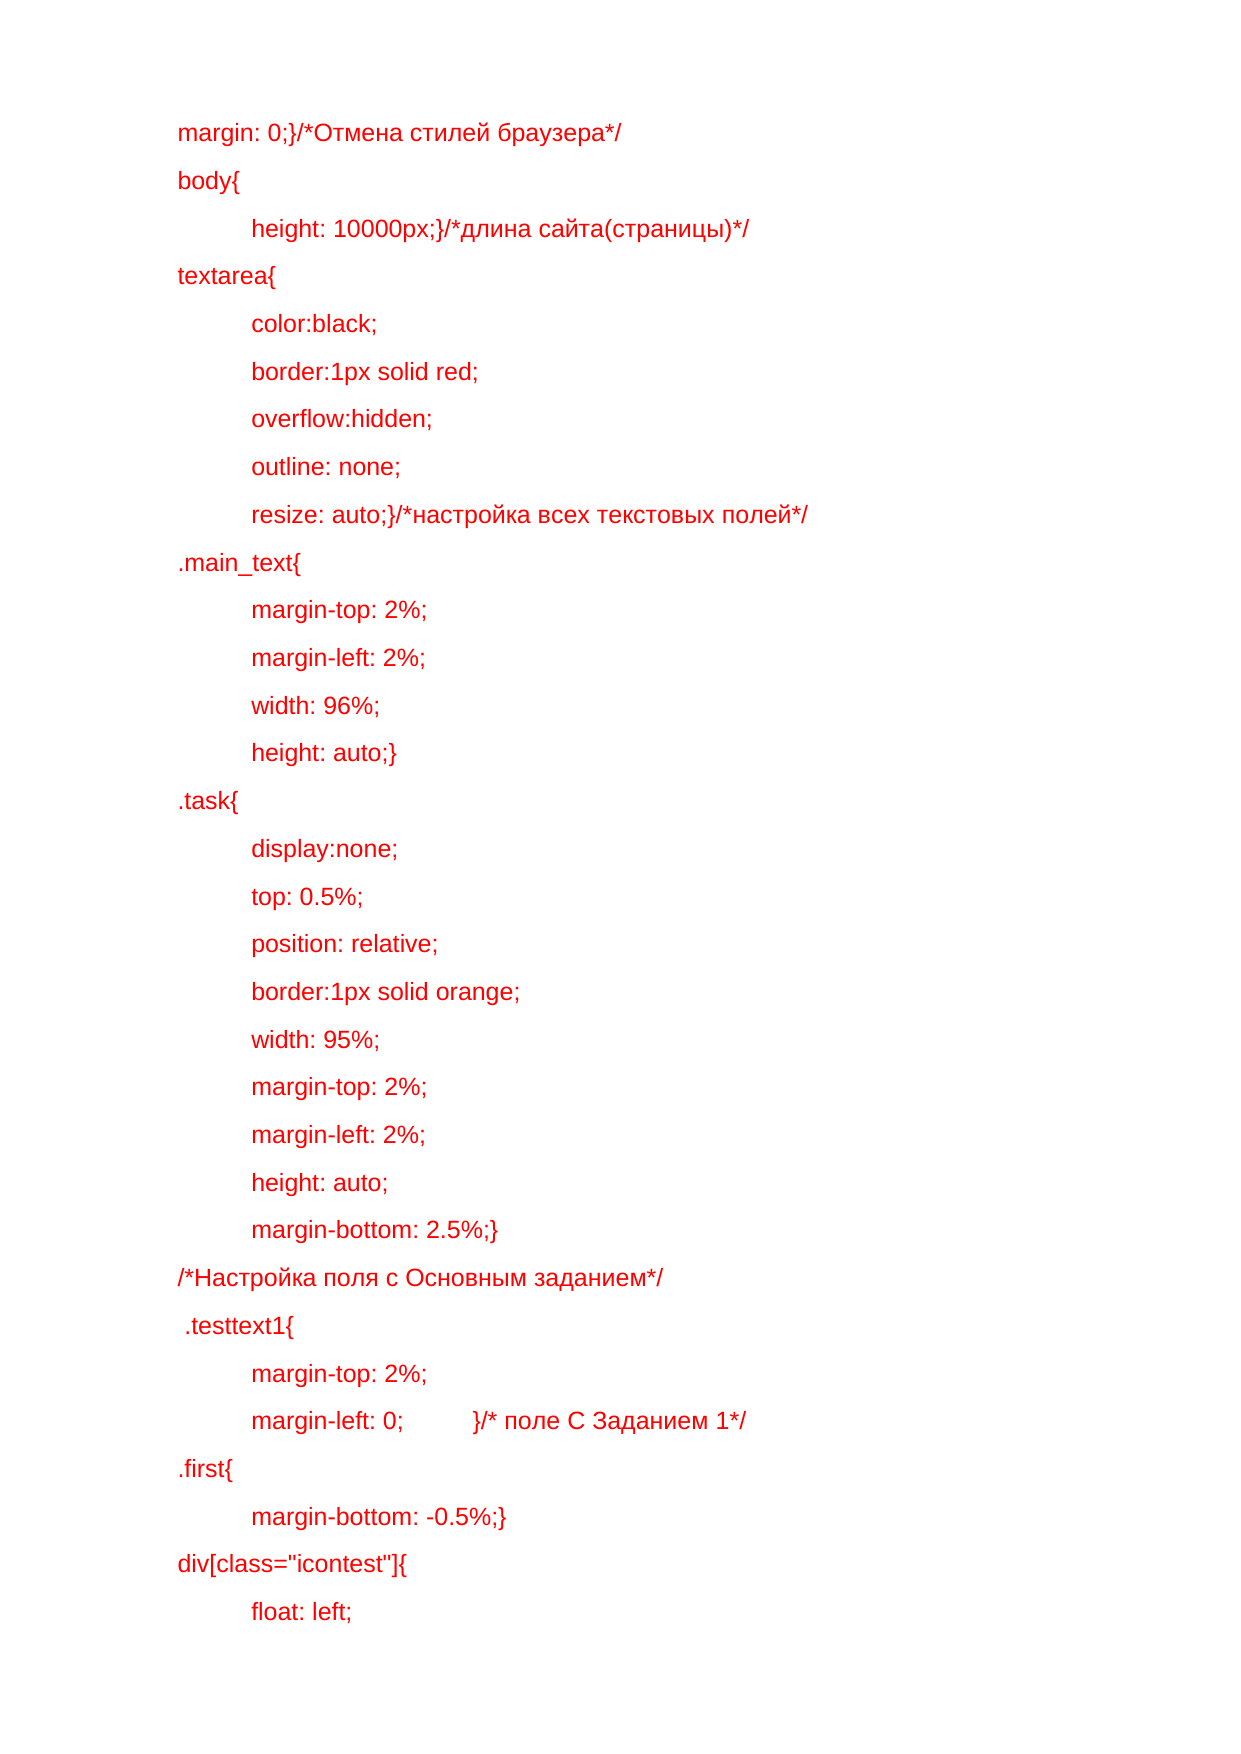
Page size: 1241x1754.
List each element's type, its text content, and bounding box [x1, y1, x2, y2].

text .testtext1{ [177, 1311, 1152, 1339]
text margin-top: 2%; [177, 1072, 1152, 1101]
text margin-bottom: -0.5%;} [177, 1502, 1152, 1530]
text width: 95%; [177, 1024, 1152, 1053]
text .task{ [177, 786, 1152, 815]
text .main_text{ [177, 547, 1152, 576]
text margin-top: 2%; [177, 1358, 1152, 1387]
text border:1px solid orange; [177, 977, 1152, 1006]
text width: 96%; [177, 691, 1152, 719]
text margin-top: 2%; [177, 595, 1152, 624]
text resize: auto;}/*настройка всех текстовых полей*/ [177, 500, 1152, 528]
text margin-left: 2%; [177, 1120, 1152, 1149]
text outline: none; [177, 452, 1152, 481]
text float: left; [177, 1597, 1152, 1626]
text border:1px solid red; [177, 357, 1152, 385]
text color:black; [177, 309, 1152, 338]
text textarea{ [177, 261, 1152, 290]
text height: 10000px;}/*длина сайта(страницы)*/ [177, 213, 1152, 242]
text overflow:hidden; [177, 404, 1152, 433]
text height: auto; [177, 1168, 1152, 1196]
text margin-left: 2%; [177, 643, 1152, 672]
text body{ [177, 166, 1152, 194]
text display:none; [177, 834, 1152, 862]
text top: 0.5%; [177, 881, 1152, 910]
text position: relative; [177, 929, 1152, 958]
text /*Настройка поля с Основным заданием*/ [177, 1263, 1152, 1292]
text div[class="icontest"]{ [177, 1549, 1152, 1578]
text .first{ [177, 1454, 1152, 1483]
text margin-left: 0; }/* поле С Заданием 1*/ [177, 1406, 1152, 1435]
text margin: 0;}/*Отмена стилей браузера*/ [177, 118, 1152, 147]
text height: auto;} [177, 738, 1152, 767]
text margin-bottom: 2.5%;} [177, 1215, 1152, 1244]
